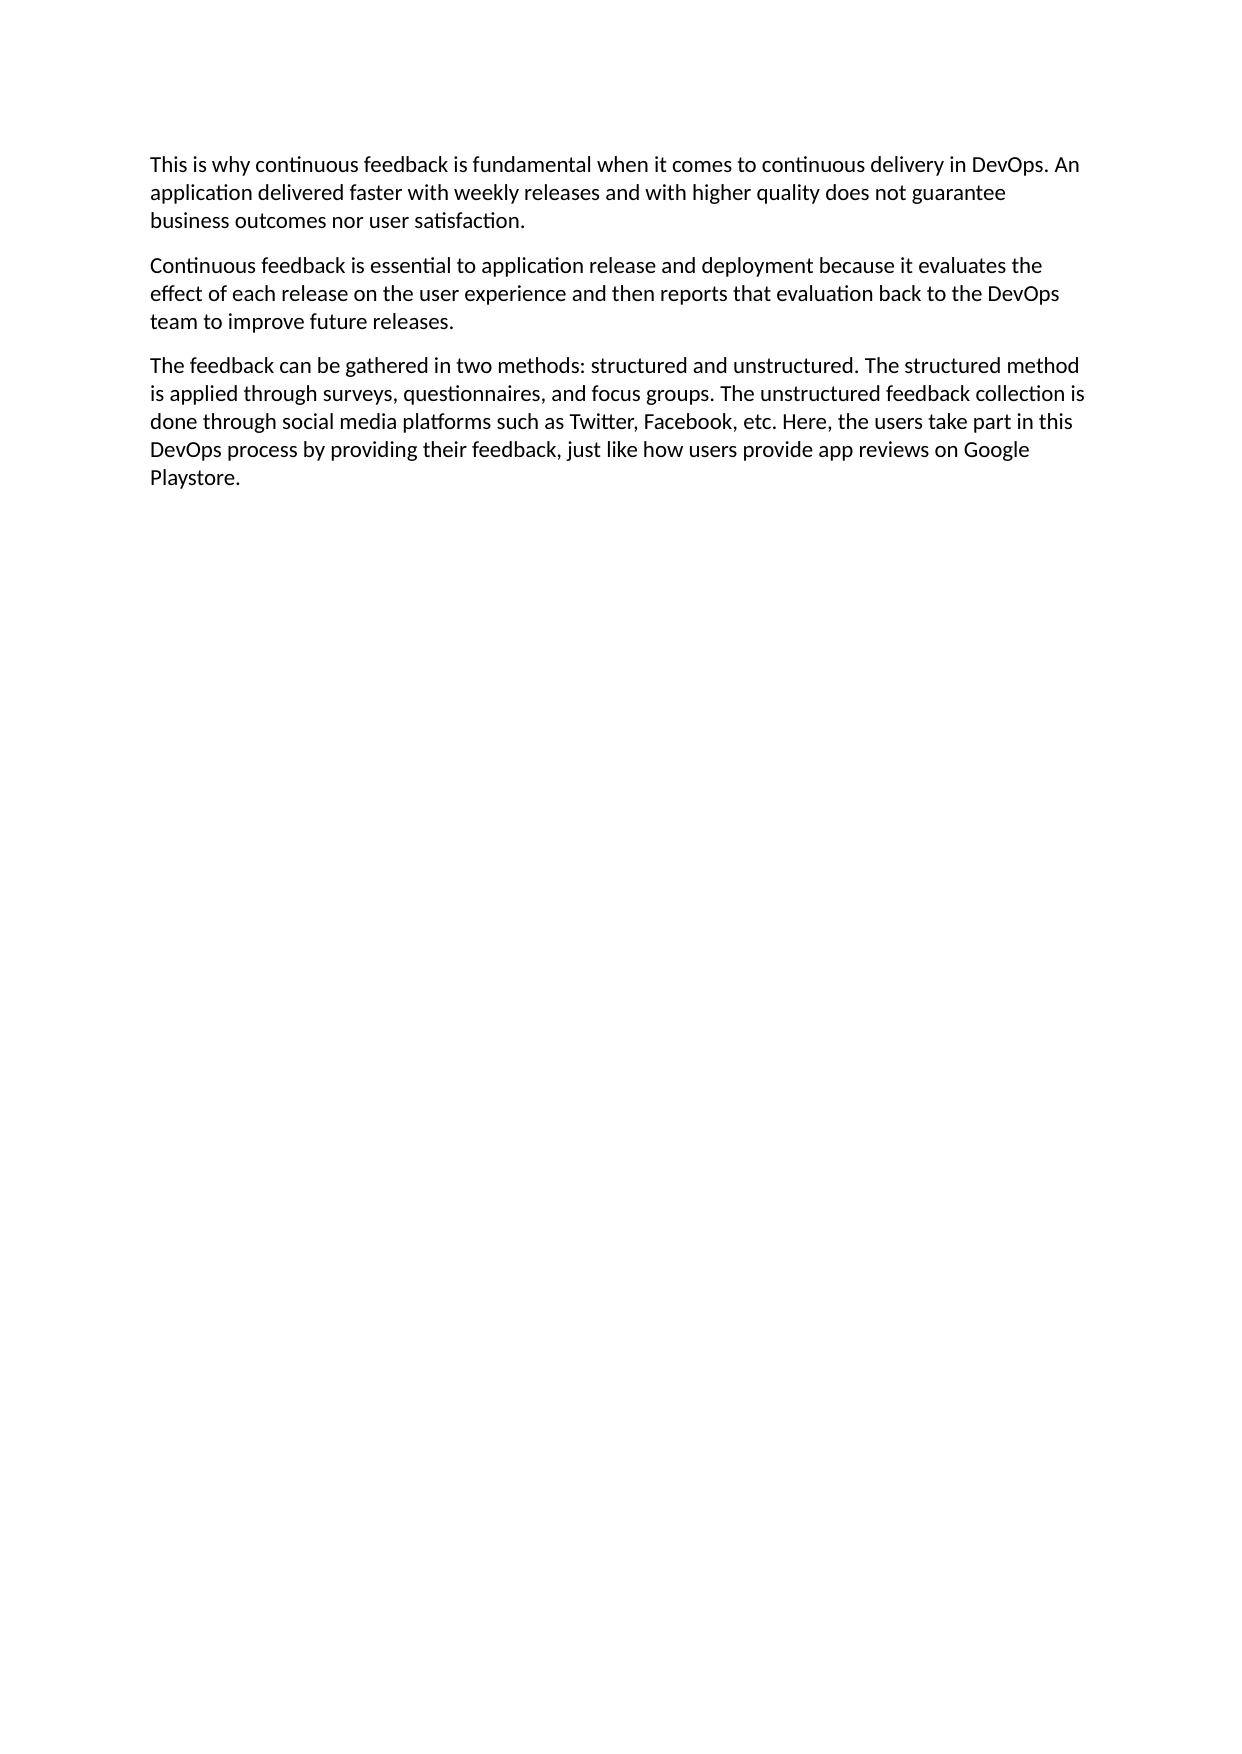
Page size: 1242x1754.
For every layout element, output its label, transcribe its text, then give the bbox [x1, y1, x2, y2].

text The feedback can be gathered in two methods: structured and unstructured. The structured method is applied through surveys, questionnaires, and focus groups. The unstructured feedback collection is done through social media platforms such as Twitter, Facebook, etc. Here, the users take part in this DevOps process by providing their feedback, just like how users provide app reviews on Google Playstore. [150, 351, 1092, 492]
text Continuous feedback is essential to application release and deployment because it evaluates the effect of each release on the user experience and then reports that evaluation back to the DevOps team to improve future releases. [150, 251, 1092, 335]
text This is why continuous feedback is fundamental when it comes to continuous delivery in DevOps. An application delivered faster with weekly releases and with higher quality does not guarantee business outcomes nor user satisfaction. [150, 150, 1092, 234]
